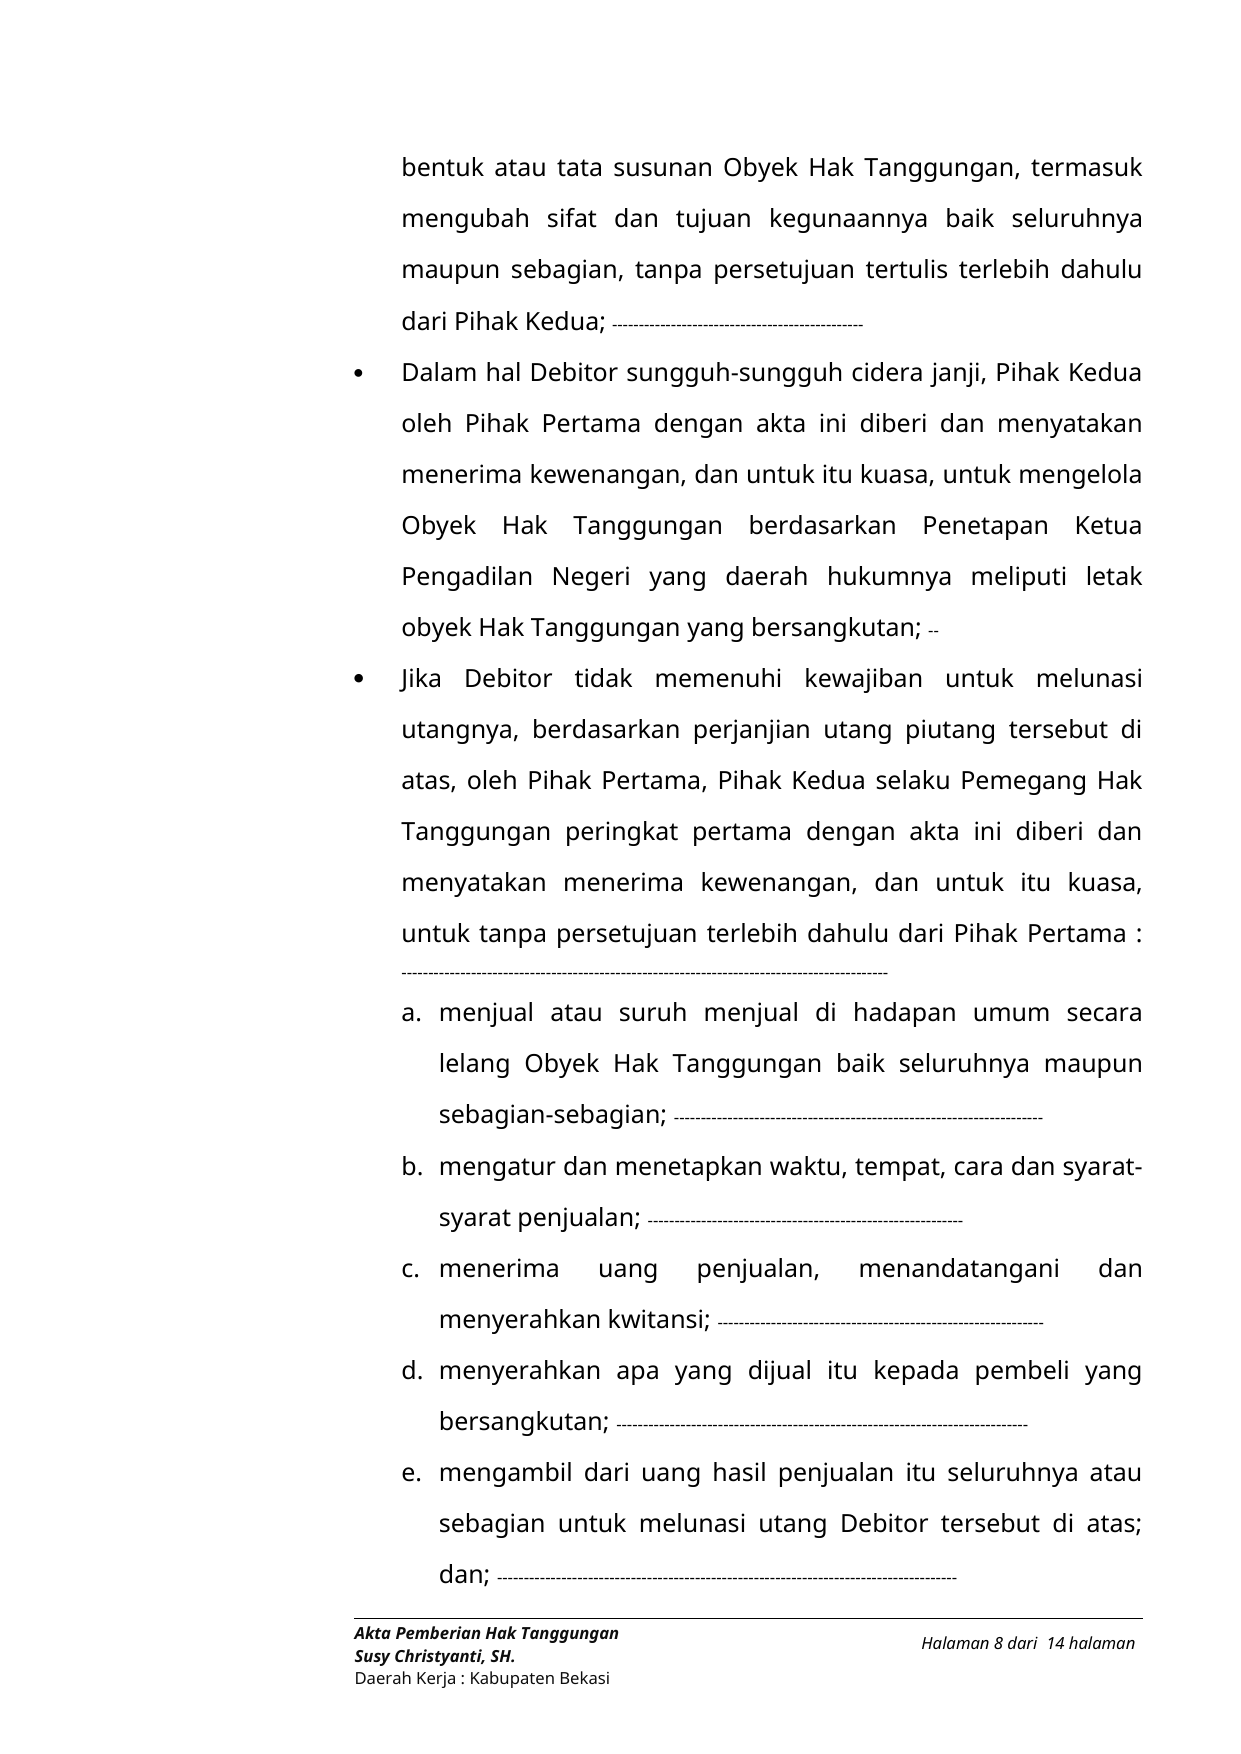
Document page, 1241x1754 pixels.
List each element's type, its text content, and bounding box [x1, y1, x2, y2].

list menjual atau suruh menjual di hadapan umum secara lelang Obyek Hak Tanggungan baik seluruhnya maupun sebagian-sebagian; --------------------------------------------------------------------- [401, 995, 1143, 1131]
list Dalam hal Debitor sungguh-sungguh cidera janji, Pihak Kedua oleh Pihak Pertama dengan akta ini diberi dan menyatakan menerima kewenangan, dan untuk itu kuasa, untuk mengelola Obyek Hak Tanggungan berdasarkan Penetapan Ketua Pengadilan Negeri yang daerah hukumnya meliputi letak obyek Hak Tanggungan yang bersangkutan; -- [354, 354, 1143, 643]
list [354, 150, 1143, 337]
list mengambil dari uang hasil penjualan itu seluruhnya atau sebagian untuk melunasi utang Debitor tersebut di atas; dan; -------------------------------------------------------------------------------------- [401, 1454, 1143, 1591]
list mengatur dan menetapkan waktu, tempat, cara dan syarat-syarat penjualan; ----------------------------------------------------------- [401, 1148, 1143, 1233]
list menerima uang penjualan, menandatangani dan menyerahkan kwitansi; ------------------------------------------------------------- [401, 1250, 1143, 1335]
list Jika Debitor tidak memenuhi kewajiban untuk melunasi utangnya, berdasarkan perjanjian utang piutang tersebut di atas, oleh Pihak Pertama, Pihak Kedua selaku Pemegang Hak Tanggungan peringkat pertama dengan akta ini diberi dan menyatakan menerima kewenangan, dan untuk itu kuasa, untuk tanpa persetujuan terlebih dahulu dari Pihak Pertama : ------------------------------------------------------------------------------------------- [354, 660, 1143, 984]
list menyerahkan apa yang dijual itu kepada pembeli yang bersangkutan; ----------------------------------------------------------------------------- [401, 1352, 1143, 1437]
